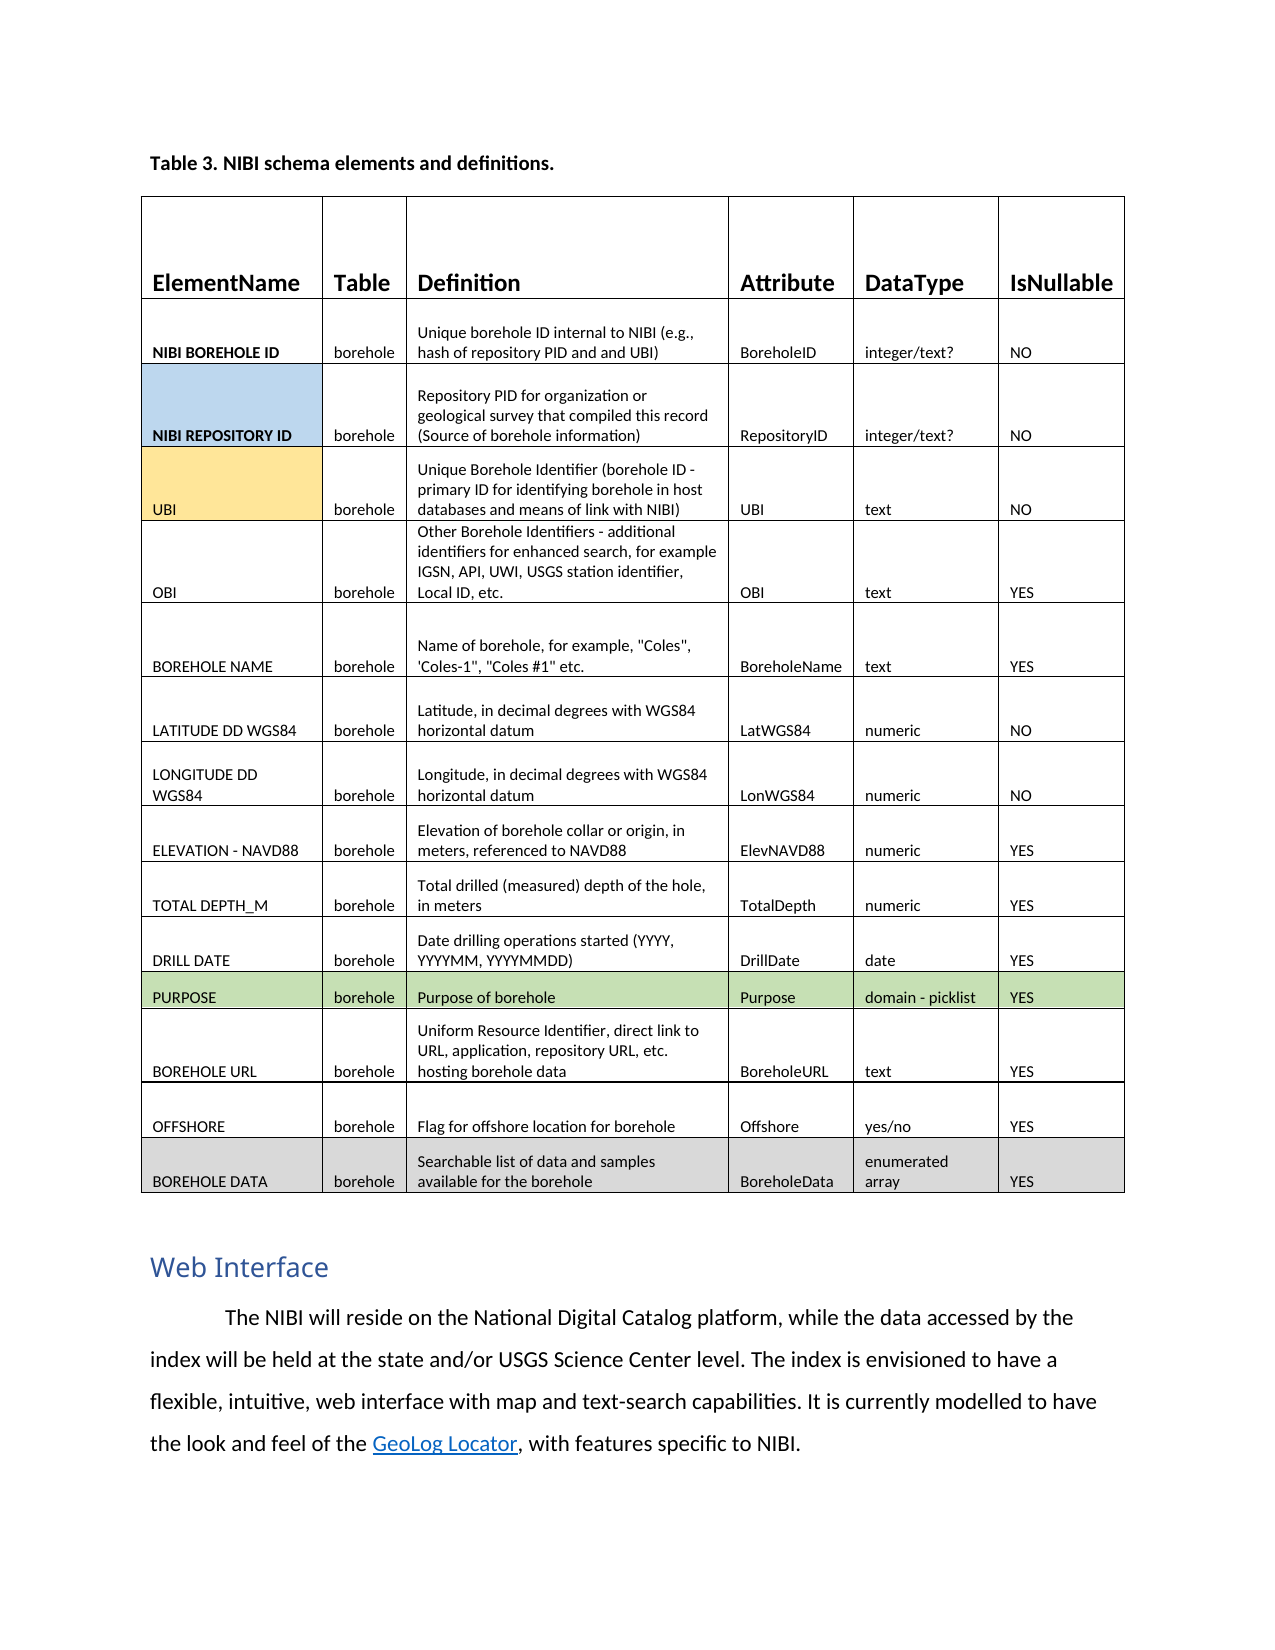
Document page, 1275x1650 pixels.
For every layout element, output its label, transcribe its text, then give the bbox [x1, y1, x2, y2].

table_header IsNullable [999, 197, 1124, 298]
table_cell borehole [323, 447, 406, 520]
table_cell borehole [323, 1083, 406, 1137]
table_cell borehole [323, 862, 406, 916]
table_cell borehole [323, 806, 406, 861]
table_cell BoreholeURL [729, 1009, 853, 1081]
table_cell BoreholeName [729, 603, 853, 676]
table_cell numeric [854, 862, 998, 916]
table_cell text [854, 521, 998, 602]
table_cell Elevation of borehole collar or origin, in meters, referenced to NAVD88 [407, 806, 728, 861]
table_cell NO [999, 742, 1124, 805]
table_cell borehole [323, 917, 406, 971]
table_cell ELEVATION - NAVD88 [142, 806, 322, 861]
table_cell YES [999, 1138, 1124, 1192]
table_cell Unique Borehole Identifier (borehole ID - primary ID for identifying borehole in host databases and means of link with NIBI) [407, 447, 728, 520]
table_cell Repository PID for organization or geological survey that compiled this record (Source of borehole information) [407, 364, 728, 446]
table_cell YES [999, 917, 1124, 971]
table_cell UBI [142, 447, 322, 520]
table_cell NO [999, 447, 1124, 520]
table_cell borehole [323, 364, 406, 446]
table_cell Other Borehole Identifiers - additional identifiers for enhanced search, for example IGSN, API, UWI, USGS station identifier, Local ID, etc. [407, 521, 728, 602]
table_cell BOREHOLE URL [142, 1009, 322, 1081]
table_cell RepositoryID [729, 364, 853, 446]
table_cell ElevNAVD88 [729, 806, 853, 861]
table_header DataType [854, 197, 998, 298]
table_cell Purpose of borehole [407, 972, 728, 1007]
table_cell BOREHOLE NAME [142, 603, 322, 676]
table_cell borehole [323, 677, 406, 741]
table_cell Latitude, in decimal degrees with WGS84 horizontal datum [407, 677, 728, 741]
table_cell date [854, 917, 998, 971]
table_cell text [854, 603, 998, 676]
table_cell YES [999, 1083, 1124, 1137]
table_cell DrillDate [729, 917, 853, 971]
table_cell borehole [323, 972, 406, 1007]
table_cell Date drilling operations started (YYYY, YYYYMM, YYYYMMDD) [407, 917, 728, 971]
table_cell domain - picklist [854, 972, 998, 1007]
table_cell integer/text? [854, 299, 998, 363]
table_cell OFFSHORE [142, 1083, 322, 1137]
table_cell Searchable list of data and samples available for the borehole [407, 1138, 728, 1192]
table_cell LatWGS84 [729, 677, 853, 741]
table_cell numeric [854, 806, 998, 861]
table_cell borehole [323, 521, 406, 602]
table_cell NO [999, 677, 1124, 741]
table_cell numeric [854, 677, 998, 741]
table_cell Unique borehole ID internal to NIBI (e.g., hash of repository PID and and UBI) [407, 299, 728, 363]
text The NIBI will reside on the National Digital Catalog platform, while the data accessed by the index will be held at the state and/or USGS Science Center level. The index is envisioned to have a flexible, intuitive, web interface with map and text-search capabilities. It is currently modelled to have the look and feel of the GeoLog Locator, with features specific to NIBI. [150, 1303, 1125, 1457]
table_cell Offshore [729, 1083, 853, 1137]
table_cell NIBI BOREHOLE ID [142, 299, 322, 363]
table_cell YES [999, 521, 1124, 602]
table_cell LATITUDE DD WGS84 [142, 677, 322, 741]
table_cell borehole [323, 742, 406, 805]
table_cell TOTAL DEPTH_M [142, 862, 322, 916]
table_cell YES [999, 1009, 1124, 1081]
table_cell BoreholeData [729, 1138, 853, 1192]
table_cell borehole [323, 1009, 406, 1081]
text Web Interface [150, 1248, 1125, 1285]
table_header Attribute [729, 197, 853, 298]
table_cell YES [999, 603, 1124, 676]
table_header ElementName [142, 197, 322, 298]
table_cell YES [999, 862, 1124, 916]
table_cell OBI [729, 521, 853, 602]
table_cell YES [999, 972, 1124, 1007]
table_cell text [854, 447, 998, 520]
table_header Definition [407, 197, 728, 298]
table_cell UBI [729, 447, 853, 520]
table_cell numeric [854, 742, 998, 805]
table_cell borehole [323, 603, 406, 676]
table_cell Total drilled (measured) depth of the hole, in meters [407, 862, 728, 916]
table_cell DRILL DATE [142, 917, 322, 971]
table_cell TotalDepth [729, 862, 853, 916]
table_cell NO [999, 299, 1124, 363]
table_header Table [323, 197, 406, 298]
table_cell Longitude, in decimal degrees with WGS84 horizontal datum [407, 742, 728, 805]
table_cell BOREHOLE DATA [142, 1138, 322, 1192]
table_cell text [854, 1009, 998, 1081]
table_cell enumerated array [854, 1138, 998, 1192]
text Table 3. NIBI schema elements and definitions. [150, 150, 1125, 175]
table_cell PURPOSE [142, 972, 322, 1007]
table_cell LonWGS84 [729, 742, 853, 805]
table_cell Name of borehole, for example, "Coles", 'Coles-1", "Coles #1" etc. [407, 603, 728, 676]
table_cell Purpose [729, 972, 853, 1007]
table_cell integer/text? [854, 364, 998, 446]
table_cell borehole [323, 299, 406, 363]
table_cell yes/no [854, 1083, 998, 1137]
table_cell OBI [142, 521, 322, 602]
table_cell NIBI REPOSITORY ID [142, 364, 322, 446]
table_cell LONGITUDE DD WGS84 [142, 742, 322, 805]
table_cell Uniform Resource Identifier, direct link to URL, application, repository URL, etc. hosting borehole data [407, 1009, 728, 1081]
table_cell YES [999, 806, 1124, 861]
table_cell BoreholeID [729, 299, 853, 363]
table_cell NO [999, 364, 1124, 446]
table_cell Flag for offshore location for borehole [407, 1083, 728, 1137]
table_cell borehole [323, 1138, 406, 1192]
